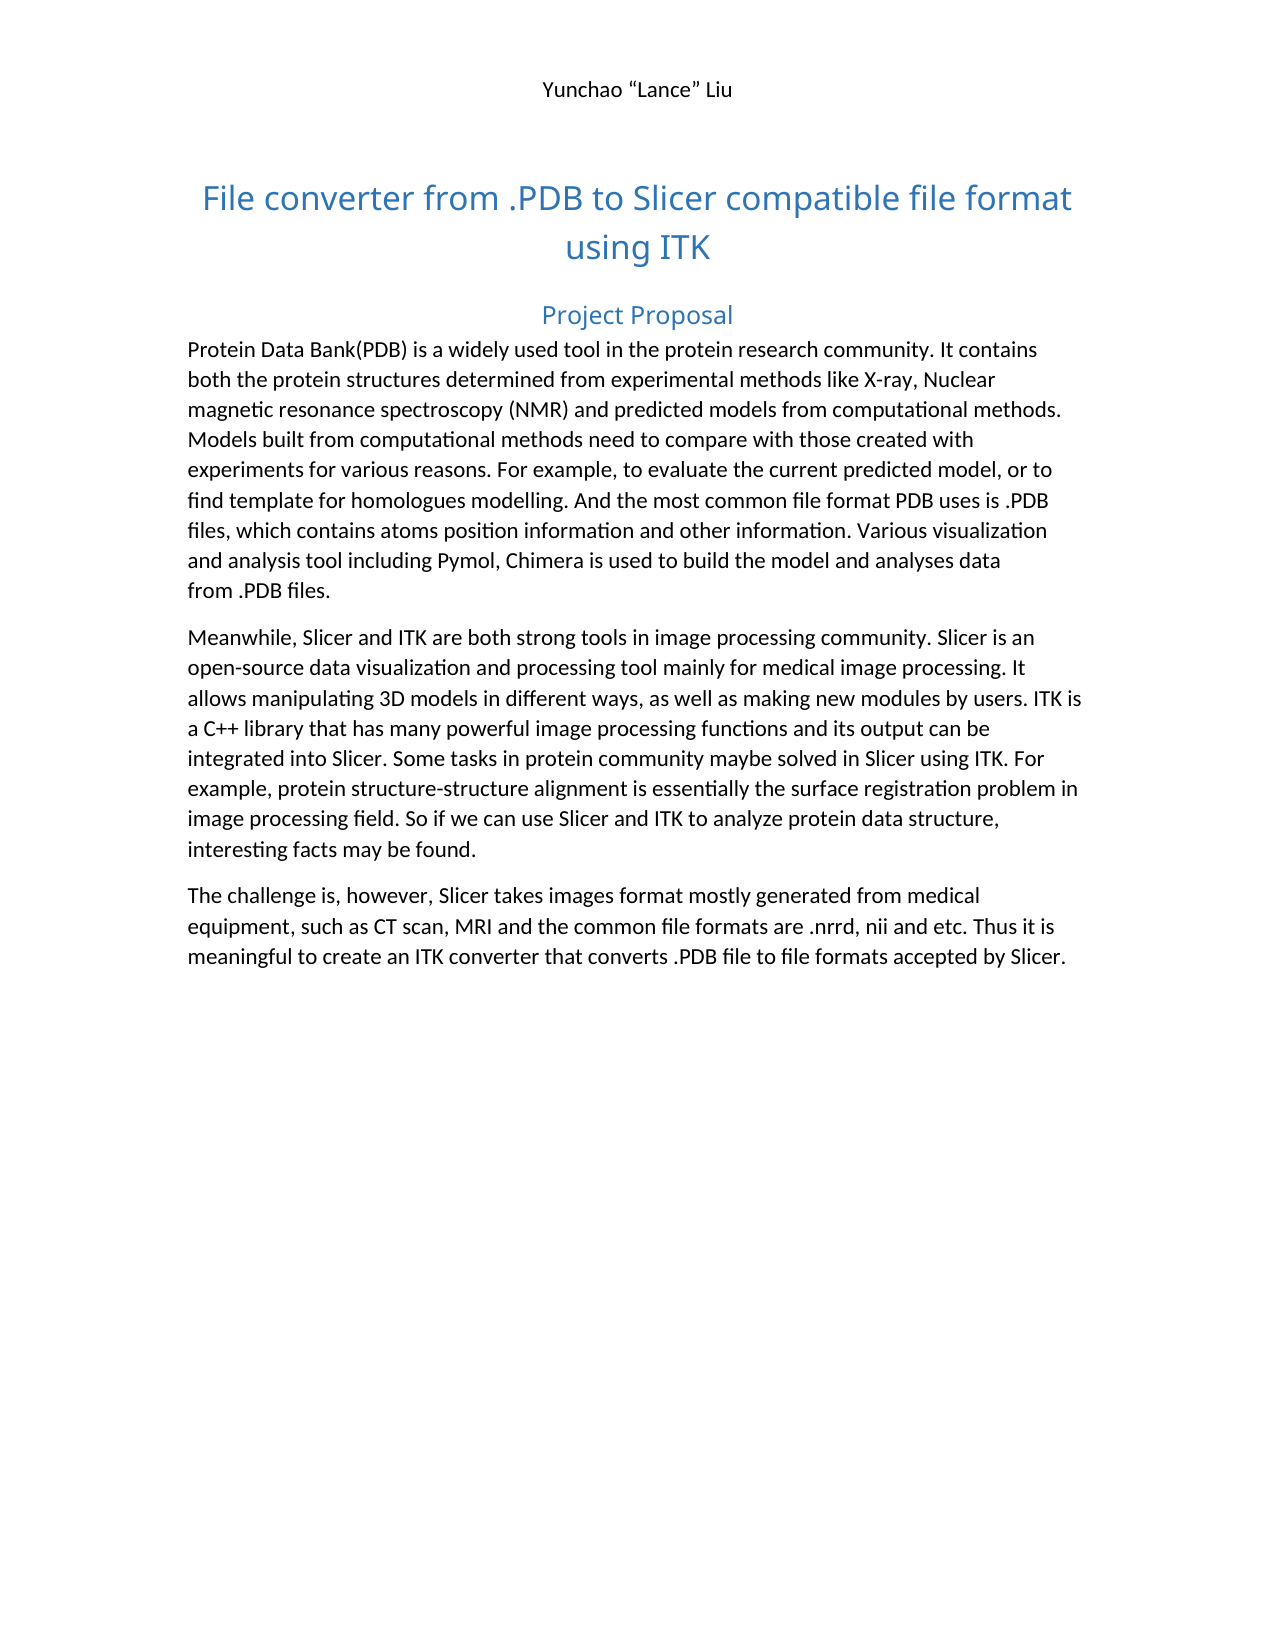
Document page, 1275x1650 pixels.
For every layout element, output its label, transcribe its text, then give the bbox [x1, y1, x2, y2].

text The challenge is, however, Slicer takes images format mostly generated from medical equipment, such as CT scan, MRI and the common file formats are .nrrd, nii and etc. Thus it is meaningful to create an ITK converter that converts .PDB file to file formats accepted by Slicer. [187, 882, 1087, 970]
text Meanwhile, Slicer and ITK are both strong tools in image processing community. Slicer is an open-source data visualization and processing tool mainly for medical image processing. It allows manipulating 3D models in different ways, as well as making new modules by users. ITK is a C++ library that has many powerful image processing functions and its output can be integrated into Slicer. Some tasks in protein community maybe solved in Slicer using ITK. For example, protein structure-structure alignment is essentially the surface registration problem in image processing field. So if we can use Slicer and ITK to analyze protein data structure, interesting facts may be found. [187, 623, 1087, 863]
text Protein Data Bank(PDB) is a widely used tool in the protein research community. It contains both the protein structures determined from experimental methods like X-ray, Nuclear magnetic resonance spectroscopy (NMR) and predicted models from computational methods. Models built from computational methods need to compare with those created with experiments for various reasons. For example, to evaluate the current predicted model, or to find template for homologues modelling. And the most common file format PDB uses is .PDB files, which contains atoms position information and other information. Various visualization and analysis tool including Pymol, Chimera is used to build the model and analyses data from .PDB files. [187, 335, 1087, 604]
subtitle Project Proposal [187, 298, 1087, 332]
subtitle File converter from .PDB to Slicer compatible file format using ITK [187, 175, 1087, 269]
